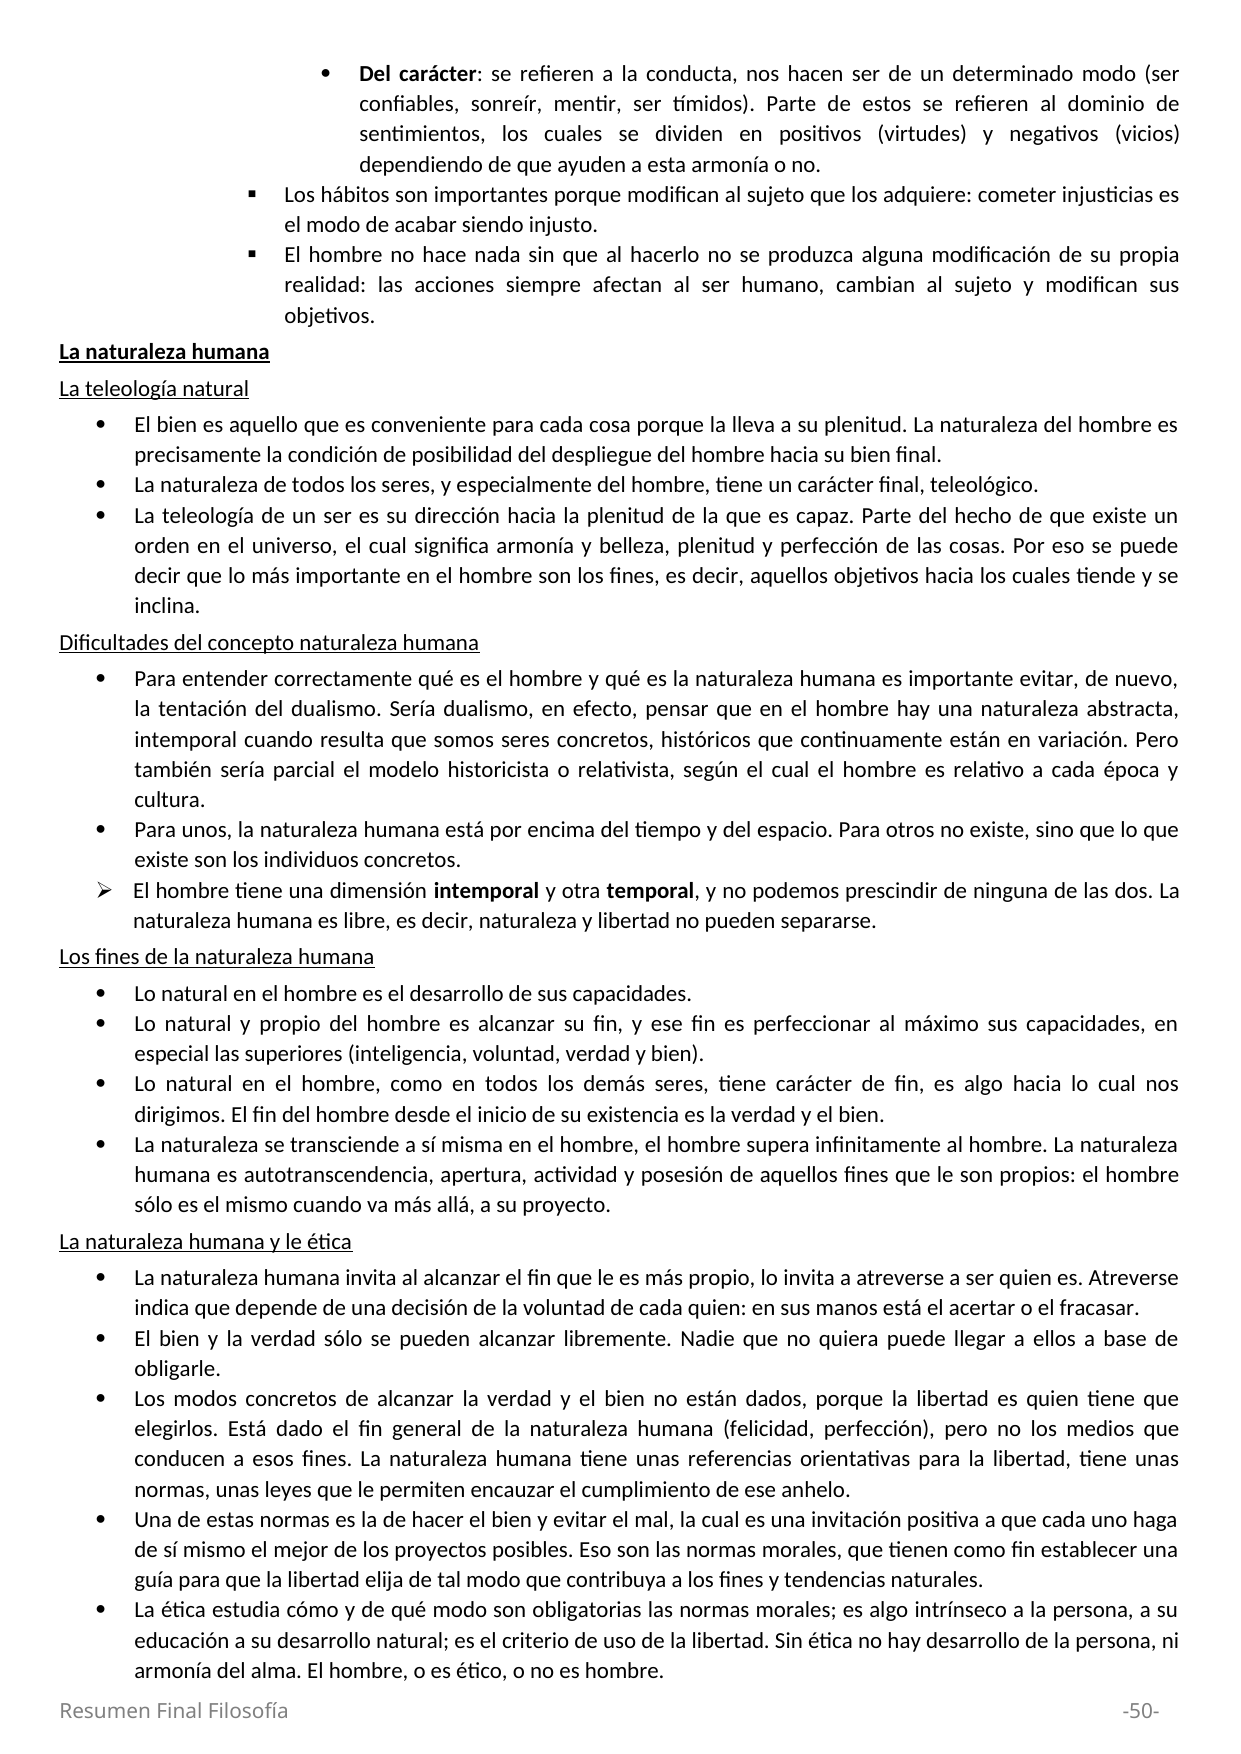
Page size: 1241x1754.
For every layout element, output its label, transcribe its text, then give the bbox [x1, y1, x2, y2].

text Dificultades del concepto naturaleza humana [59, 628, 1181, 656]
list La naturaleza humana invita al alcanzar el fin que le es más propio, lo invita a atreverse a ser quien es. Atreverse indica que depende de una decisión de la voluntad de cada quien: en sus manos está el acertar o el fracasar. [97, 1263, 1181, 1321]
list El hombre no hace nada sin que al hacerlo no se produzca alguna modificación de su propia realidad: las acciones siempre afectan al ser humano, cambian al sujeto y modifican sus objetivos. [247, 240, 1181, 329]
text Los fines de la naturaleza humana [59, 942, 1181, 970]
text La naturaleza humana y le ética [59, 1227, 1181, 1255]
list La teleología de un ser es su dirección hacia la plenitud de la que es capaz. Parte del hecho de que existe un orden en el universo, el cual significa armonía y belleza, plenitud y perfección de las cosas. Por eso se puede decir que lo más importante en el hombre son los fines, es decir, aquellos objetivos hacia los cuales tiende y se inclina. [97, 501, 1181, 619]
list La naturaleza de todos los seres, y especialmente del hombre, tiene un carácter final, teleológico. [97, 471, 1181, 498]
list Lo natural en el hombre, como en todos los demás seres, tiene carácter de fin, es algo hacia lo cual nos dirigimos. El fin del hombre desde el inicio de su existencia es la verdad y el bien. [97, 1069, 1181, 1128]
list El bien es aquello que es conveniente para cada cosa porque la lleva a su plenitud. La naturaleza del hombre es precisamente la condición de posibilidad del despliegue del hombre hacia su bien final. [97, 410, 1181, 468]
list Los modos concretos de alcanzar la verdad y el bien no están dados, porque la libertad es quien tiene que elegirlos. Está dado el fin general de la naturaleza humana (felicidad, perfección), pero no los medios que conducen a esos fines. La naturaleza humana tiene unas referencias orientativas para la libertad, tiene unas normas, unas leyes que le permiten encauzar el cumplimiento de ese anhelo. [97, 1384, 1181, 1503]
list Una de estas normas es la de hacer el bien y evitar el mal, la cual es una invitación positiva a que cada uno haga de sí mismo el mejor de los proyectos posibles. Eso son las normas morales, que tienen como fin establecer una guía para que la libertad elija de tal modo que contribuya a los fines y tendencias naturales. [97, 1505, 1181, 1593]
text La teleología natural [59, 374, 1181, 402]
list Los hábitos son importantes porque modifican al sujeto que los adquiere: cometer injusticias es el modo de acabar siendo injusto. [247, 180, 1181, 238]
list La ética estudia cómo y de qué modo son obligatorias las normas morales; es algo intrínseco a la persona, a su educación a su desarrollo natural; es el criterio de uso de la libertad. Sin ética no hay desarrollo de la persona, ni armonía del alma. El hombre, o es ético, o no es hombre. [97, 1596, 1181, 1684]
list El hombre tiene una dimensión intemporal y otra temporal, y no podemos prescindir de ninguna de las dos. La naturaleza humana es libre, es decir, naturaleza y libertad no pueden separarse. [95, 876, 1181, 934]
list Para entender correctamente qué es el hombre y qué es la naturaleza humana es importante evitar, de nuevo, la tentación del dualismo. Sería dualismo, en efecto, pensar que en el hombre hay una naturaleza abstracta, intemporal cuando resulta que somos seres concretos, históricos que continuamente están en variación. Pero también sería parcial el modelo historicista o relativista, según el cual el hombre es relativo a cada época y cultura. [97, 664, 1181, 813]
list Lo natural en el hombre es el desarrollo de sus capacidades. [97, 979, 1181, 1007]
text La naturaleza humana [59, 337, 1181, 365]
list Lo natural y propio del hombre es alcanzar su fin, y ese fin es perfeccionar al máximo sus capacidades, en especial las superiores (inteligencia, voluntad, verdad y bien). [97, 1009, 1181, 1067]
list Para unos, la naturaleza humana está por encima del tiempo y del espacio. Para otros no existe, sino que lo que existe son los individuos concretos. [97, 815, 1181, 873]
list El bien y la verdad sólo se pueden alcanzar libremente. Nadie que no quiera puede llegar a ellos a base de obligarle. [97, 1324, 1181, 1382]
list La naturaleza se transciende a sí misma en el hombre, el hombre supera infinitamente al hombre. La naturaleza humana es autotranscendencia, apertura, actividad y posesión de aquellos fines que le son propios: el hombre sólo es el mismo cuando va más allá, a su proyecto. [97, 1130, 1181, 1218]
list Del carácter: se refieren a la conducta, nos hacen ser de un determinado modo (ser confiables, sonreír, mentir, ser tímidos). Parte de estos se refieren al dominio de sentimientos, los cuales se dividen en positivos (virtudes) y negativos (vicios) dependiendo de que ayuden a esta armonía o no. [322, 59, 1181, 178]
